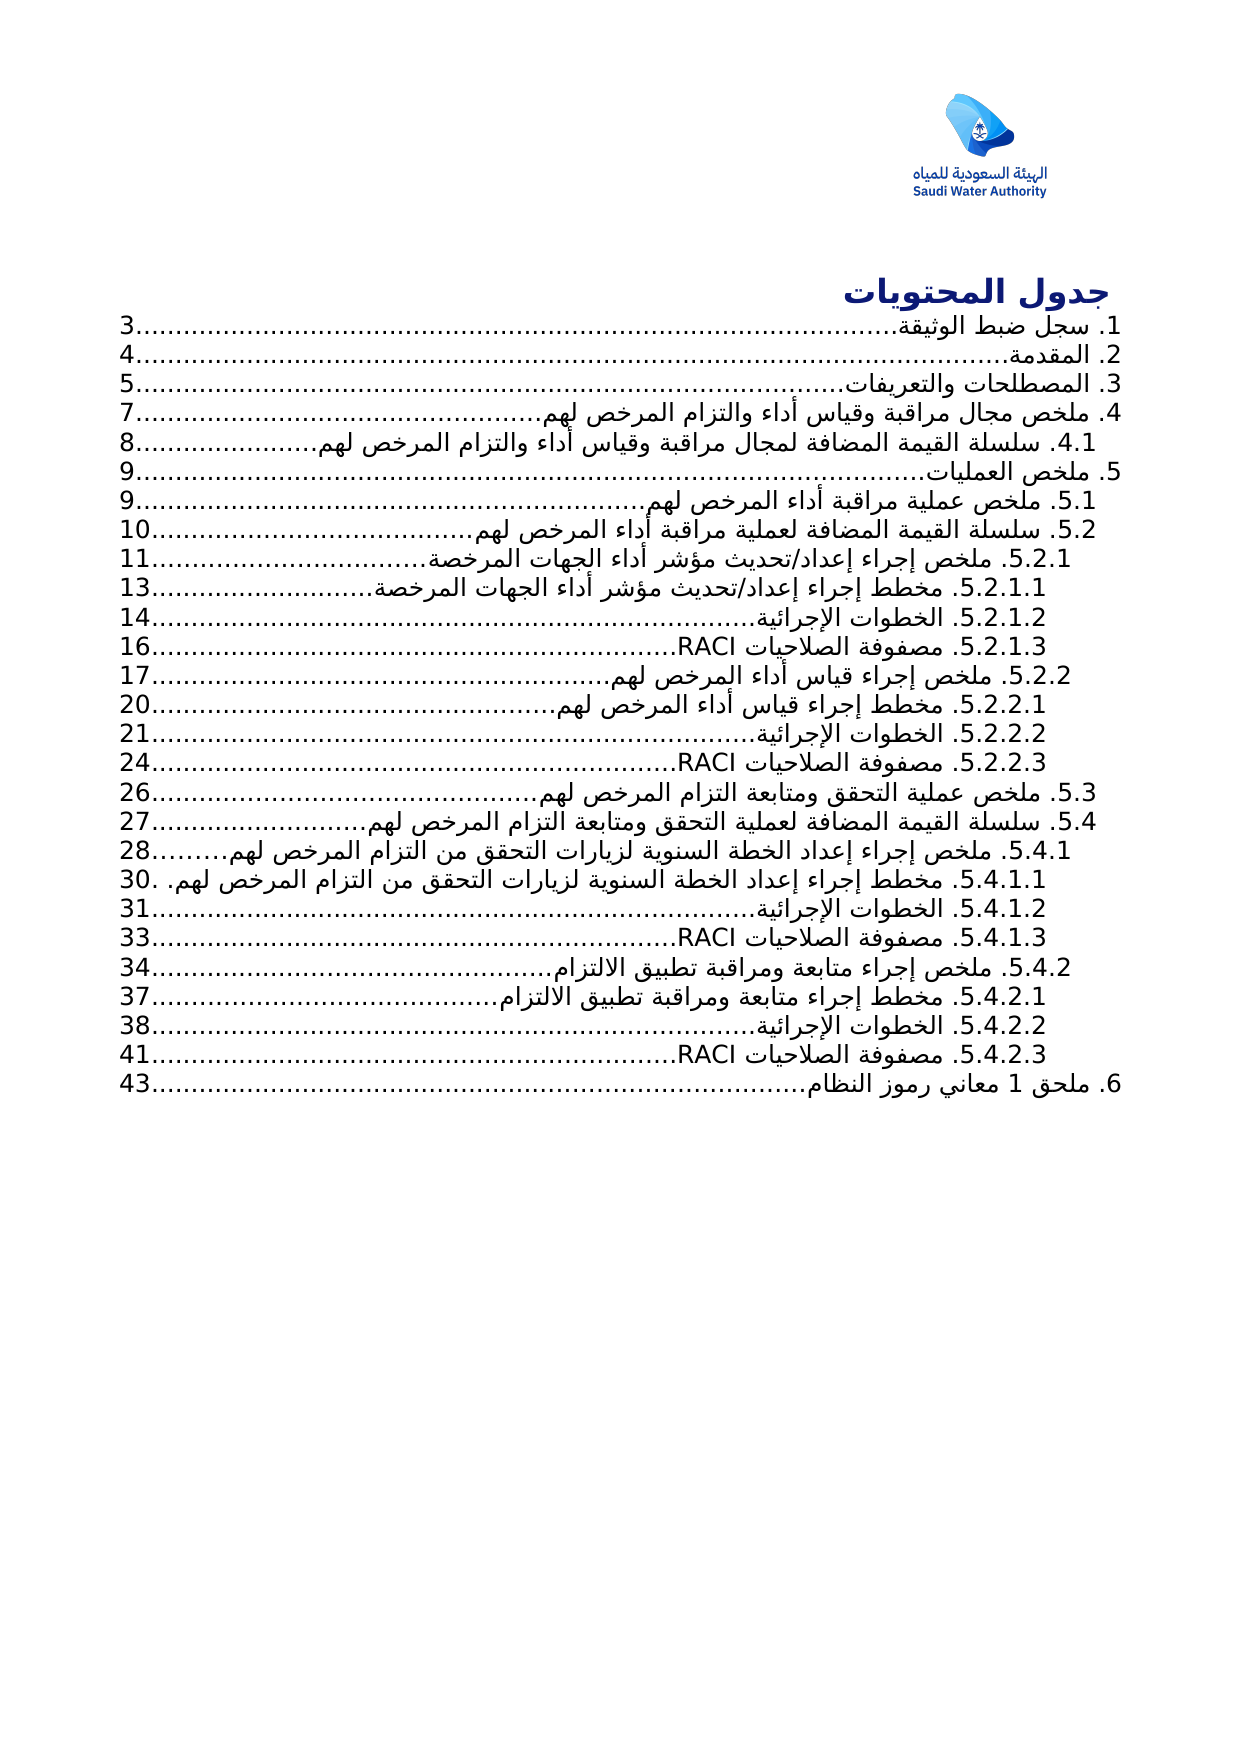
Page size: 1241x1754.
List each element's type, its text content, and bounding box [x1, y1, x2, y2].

text 5. ملخص العمليات 9 [118, 457, 1122, 486]
text 2. المقدمة 4 [118, 340, 1122, 369]
text 5.2.2.2. الخطوات الإجرائية 21 [118, 719, 1047, 748]
text 1. سجل ضبط الوثيقة 3 [118, 311, 1122, 340]
picture [849, 63, 1111, 229]
text 5.2.1.2. الخطوات الإجرائية 14 [118, 603, 1047, 632]
text 5.4.1.1. مخطط إجراء إعداد الخطة السنوية لزيارات التحقق من التزام المرخص لهم 30 [118, 865, 1047, 894]
text 5.4.2.1. مخطط إجراء متابعة ومراقبة تطبيق الالتزام 37 [118, 982, 1047, 1011]
text 6. ملحق 1 معاني رموز النظام 43 [118, 1069, 1122, 1098]
text 5.2.1.1. مخطط إجراء إعداد/تحديث مؤشر أداء الجهات المرخصة 13 [118, 573, 1047, 603]
text 5.4.2.2. الخطوات الإجرائية 38 [118, 1011, 1047, 1040]
text 5.4.1.3. مصفوفة الصلاحيات RACI 33 [118, 923, 1047, 953]
text 4.1. سلسلة القيمة المضافة لمجال مراقبة وقياس أداء والتزام المرخص لهم 8 [118, 428, 1097, 457]
text 5.2. سلسلة القيمة المضافة لعملية مراقبة أداء المرخص لهم 10 [118, 515, 1097, 544]
text 4. ملخص مجال مراقبة وقياس أداء والتزام المرخص لهم 7 [118, 398, 1122, 428]
text 5.2.2.3. مصفوفة الصلاحيات RACI 24 [118, 748, 1047, 778]
text 5.4. سلسلة القيمة المضافة لعملية التحقق ومتابعة التزام المرخص لهم 27 [118, 807, 1097, 836]
text 5.4.2. ملخص إجراء متابعة ومراقبة تطبيق الالتزام 34 [118, 953, 1072, 982]
text 5.1. ملخص عملية مراقبة أداء المرخص لهم 9 [118, 486, 1097, 515]
text جدول المحتويات [118, 233, 1122, 311]
text 5.4.2.3. مصفوفة الصلاحيات RACI 41 [118, 1040, 1047, 1069]
text 5.2.1.3. مصفوفة الصلاحيات RACI 16 [118, 632, 1047, 661]
text 5.2.2. ملخص إجراء قياس أداء المرخص لهم 17 [118, 661, 1072, 690]
text 3. المصطلحات والتعريفات 5 [118, 369, 1122, 398]
text 5.4.1.2. الخطوات الإجرائية 31 [118, 894, 1047, 923]
text 5.2.1. ملخص إجراء إعداد/تحديث مؤشر أداء الجهات المرخصة 11 [118, 544, 1072, 573]
text 5.2.2.1. مخطط إجراء قياس أداء المرخص لهم 20 [118, 690, 1047, 719]
text 5.4.1. ملخص إجراء إعداد الخطة السنوية لزيارات التحقق من التزام المرخص لهم 28 [118, 836, 1072, 865]
text 5.3. ملخص عملية التحقق ومتابعة التزام المرخص لهم 26 [118, 778, 1097, 807]
